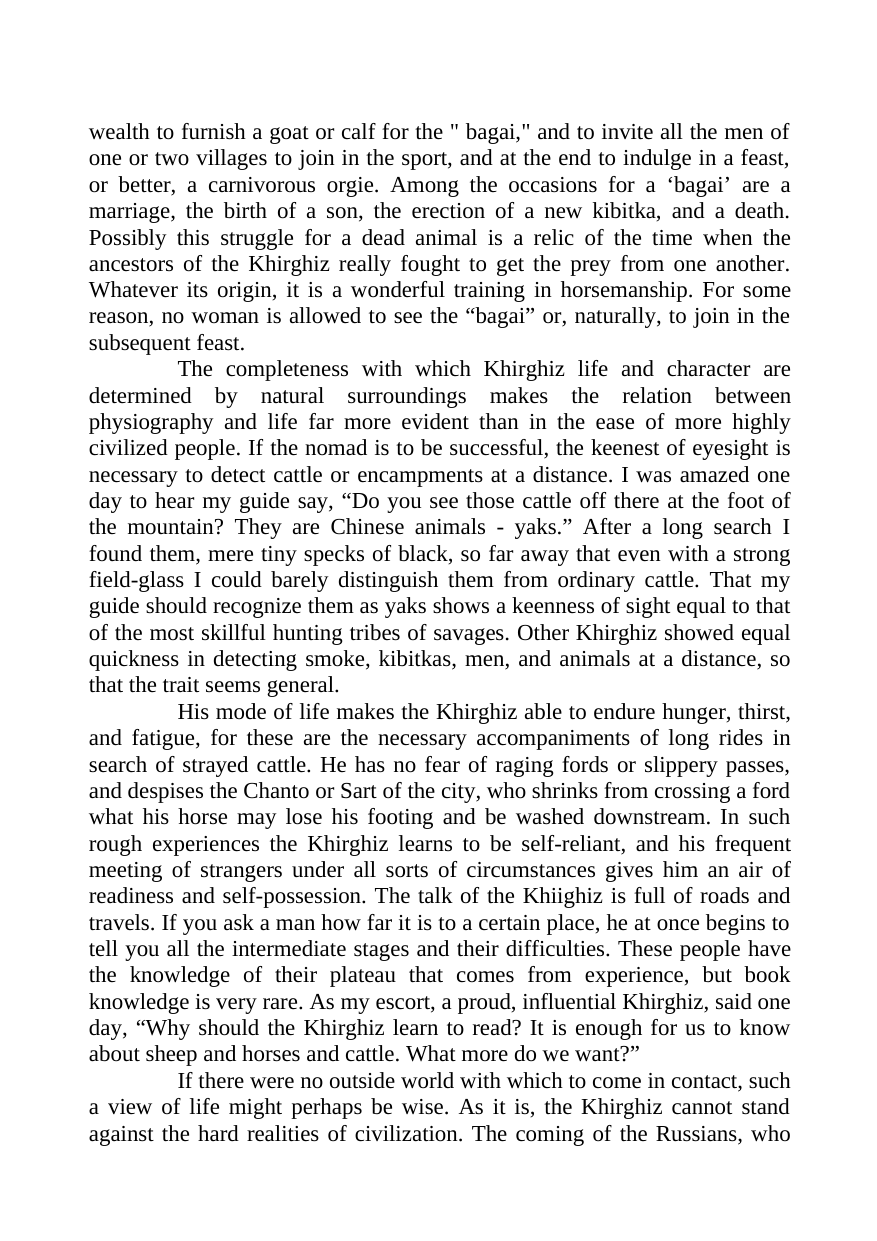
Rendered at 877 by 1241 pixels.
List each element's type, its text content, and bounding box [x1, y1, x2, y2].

text The completeness with which Khirghiz life and character are determined by natural surroundings makes the relation between physiography and life far more evident than in the ease of more highly civilized people. If the nomad is to be successful, the keenest of eyesight is necessary to detect cattle or encampments at a distance. I was amazed one day to hear my guide say, “Do you see those cattle off there at the foot of the mountain? They are Chinese animals - yaks.” After a long search I found them, mere tiny specks of black, so far away that even with a strong field-glass I could barely distinguish them from ordinary cattle. That my guide should recognize them as yaks shows a keenness of sight equal to that of the most skillful hunting tribes of savages. Other Khirghiz showed equal quickness in detecting smoke, kibitkas, men, and animals at a distance, so that the trait seems general. [89, 355, 792, 698]
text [89, 118, 792, 355]
text His mode of life makes the Khirghiz able to endure hunger, thirst, and fatigue, for these are the necessary accompaniments of long rides in search of strayed cattle. He has no fear of raging fords or slippery passes, and despises the Chanto or Sart of the city, who shrinks from crossing a ford what his horse may lose his footing and be washed downstream. In such rough experiences the Khirghiz learns to be self-reliant, and his frequent meeting of strangers under all sorts of circumstances gives him an air of readiness and self-possession. The talk of the Khiighiz is full of roads and travels. If you ask a man how far it is to a certain place, he at once begins to tell you all the intermediate stages and their difficulties. These people have the knowledge of their plateau that comes from experience, but book knowledge is very rare. As my escort, a proud, influential Khirghiz, said one day, “Why should the Khirghiz learn to read? It is enough for us to know about sheep and horses and cattle. What more do we want?” [89, 698, 792, 1067]
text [89, 1067, 792, 1146]
